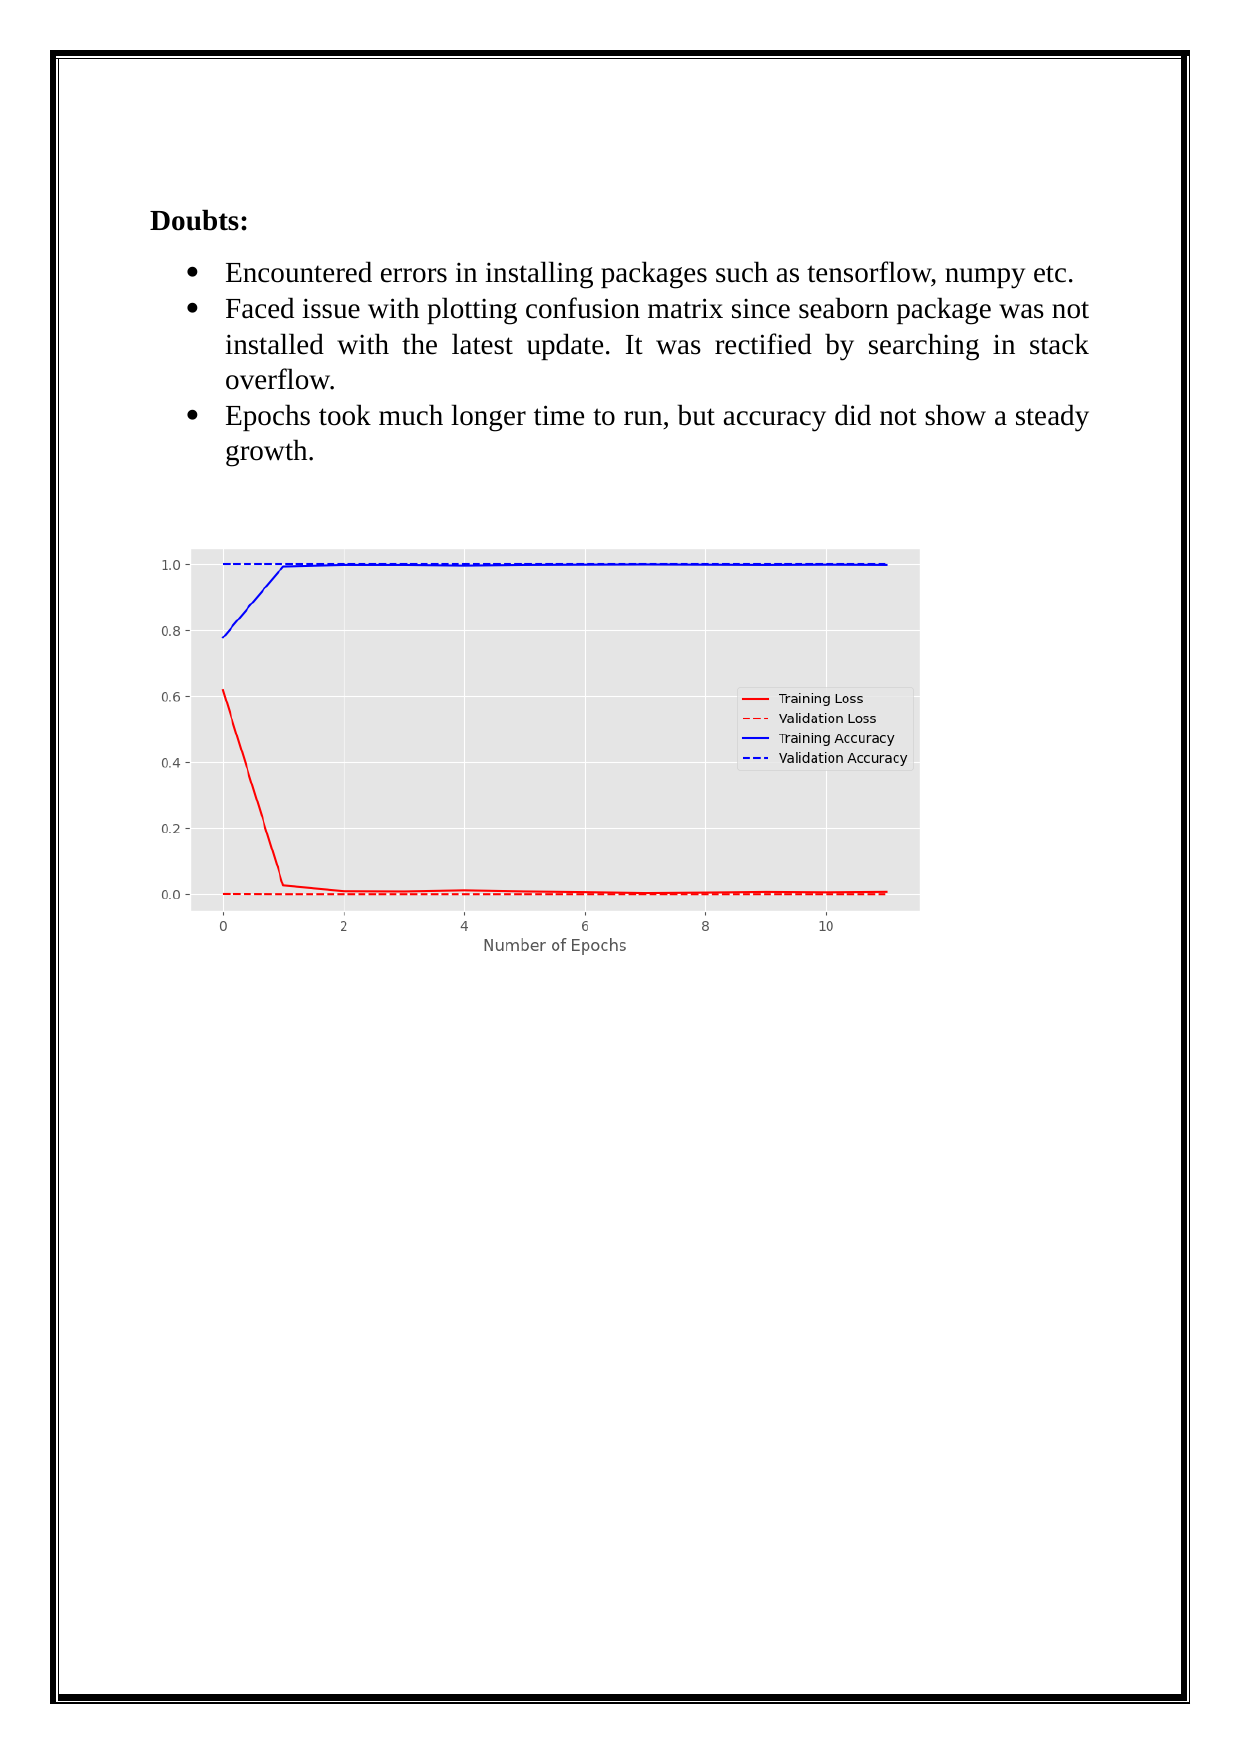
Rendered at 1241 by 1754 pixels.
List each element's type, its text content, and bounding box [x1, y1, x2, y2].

text Doubts: [150, 203, 1090, 236]
list Encountered errors in installing packages such as tensorflow, numpy etc. [187, 256, 1090, 289]
picture [150, 538, 928, 964]
list Faced issue with plotting confusion matrix since seaborn package was not installed with the latest update. It was rectified by searching in stack overflow. [187, 291, 1090, 396]
list Epochs took much longer time to run, but accuracy did not show a steady growth. [187, 398, 1090, 467]
